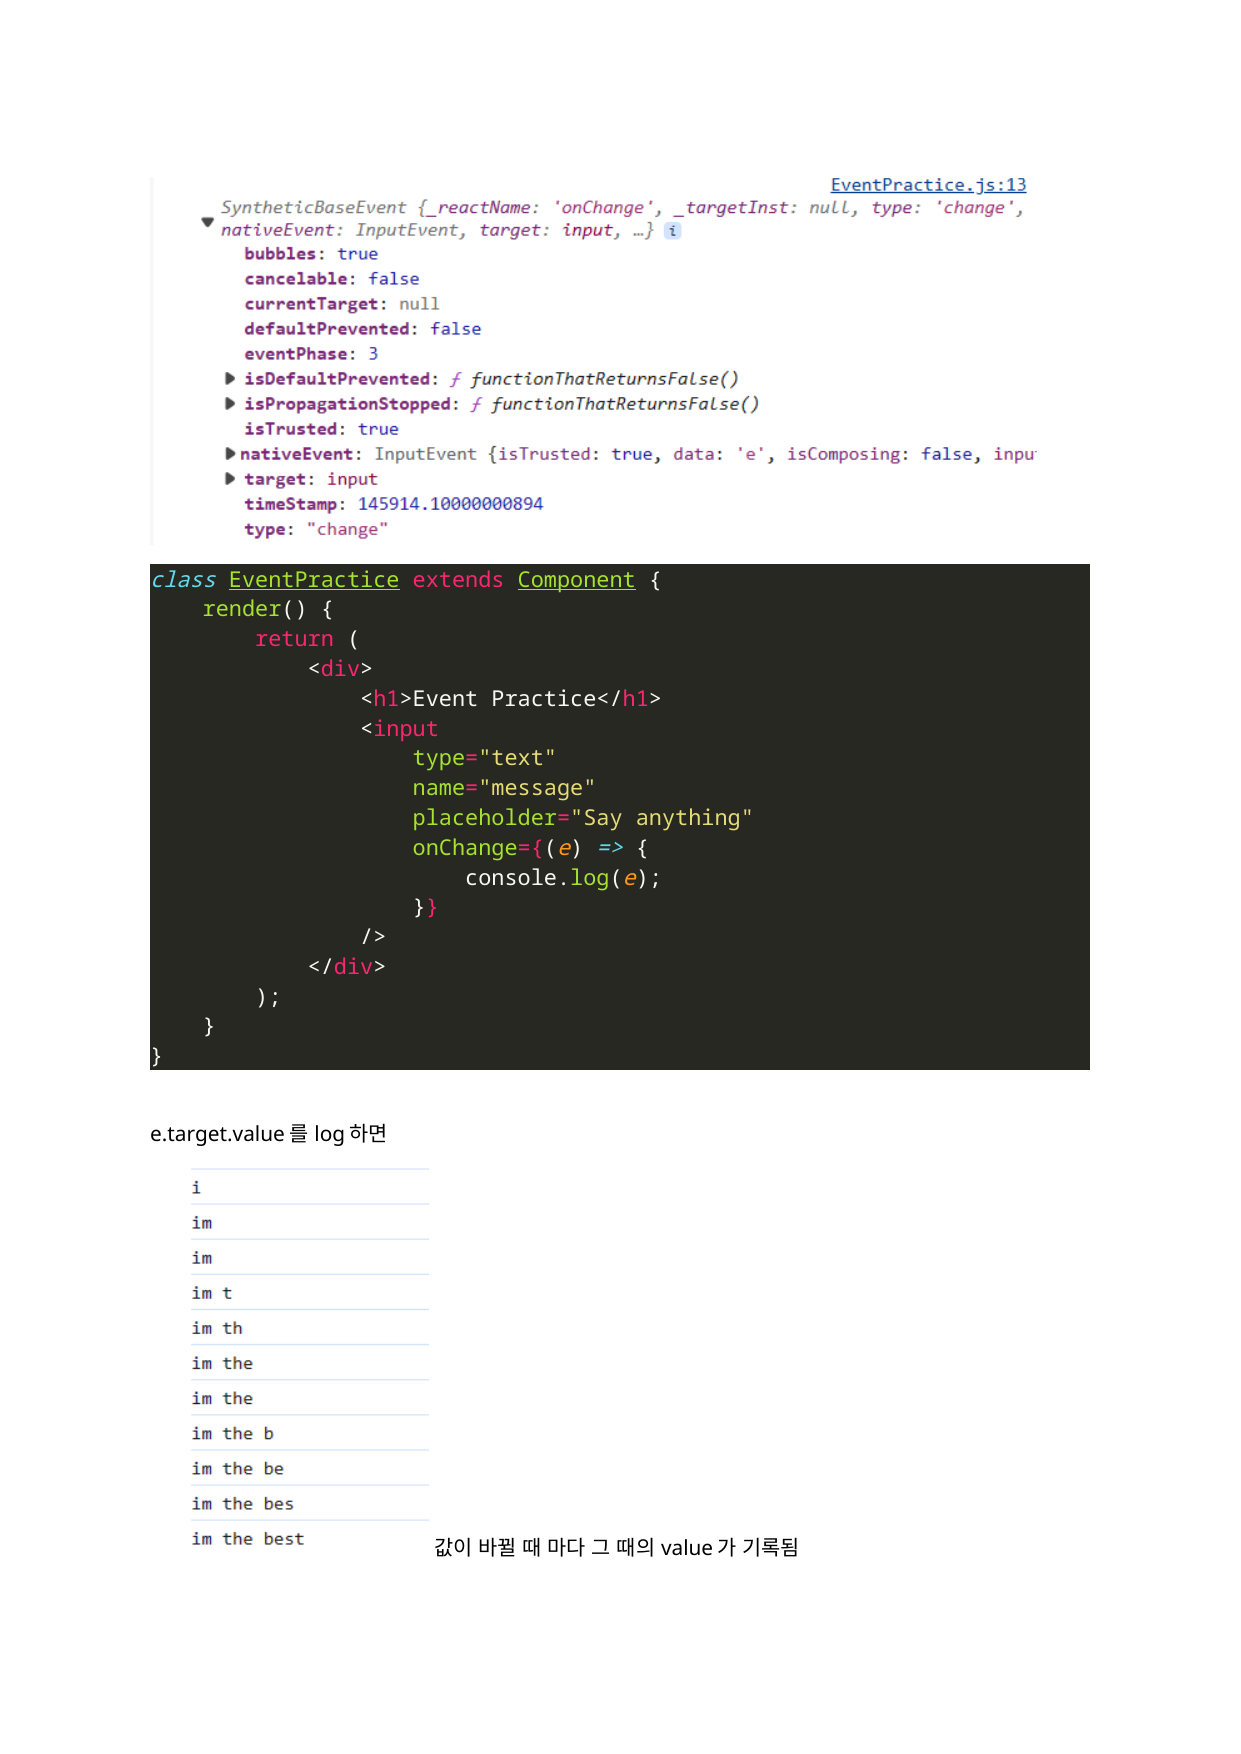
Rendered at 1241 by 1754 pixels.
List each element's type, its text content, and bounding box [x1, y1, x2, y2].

text name="message" [150, 772, 1090, 802]
text console.log(e); [150, 862, 1090, 891]
text e.target.value를 log하면 [150, 1117, 1090, 1148]
picture [150, 177, 1063, 545]
text class EventPractice extends Component { [150, 564, 1090, 593]
text }} [150, 891, 1090, 921]
text type="text" [150, 742, 1090, 772]
text render() { [150, 593, 1090, 623]
text /> [150, 921, 1090, 951]
text ); [150, 981, 1090, 1011]
text return ( [150, 623, 1090, 653]
text </div> [150, 951, 1090, 981]
text onChange={(e) => { [150, 832, 1090, 862]
text <h1>Event Practice</h1> [150, 683, 1090, 713]
text <input [150, 713, 1090, 742]
text placeholder="Say anything" [150, 802, 1090, 832]
text } [150, 1040, 1090, 1070]
picture [150, 1166, 429, 1556]
text } [150, 1011, 1090, 1040]
text <div> [150, 653, 1090, 683]
